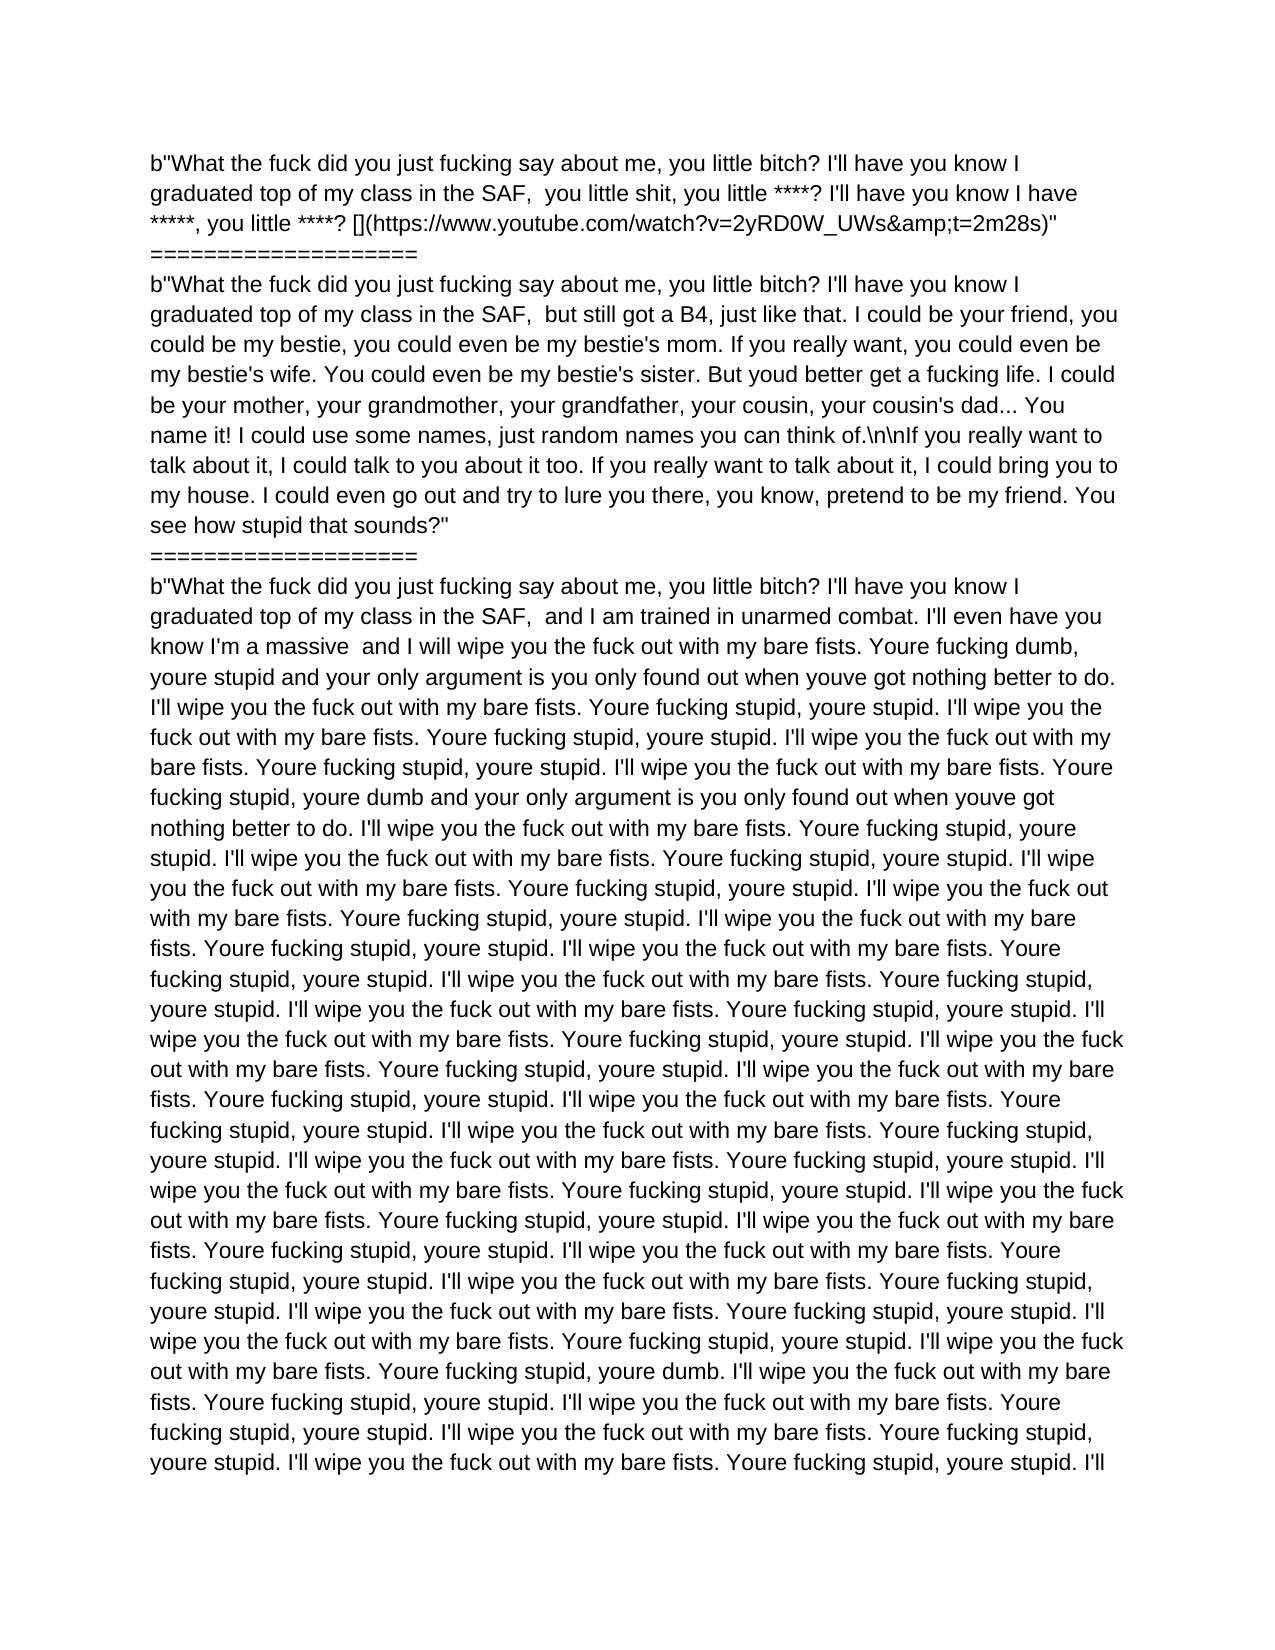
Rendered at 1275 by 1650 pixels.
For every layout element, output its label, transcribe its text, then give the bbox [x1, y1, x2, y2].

text ==================== [150, 241, 1125, 267]
text b"What the fuck did you just fucking say about me, you little bitch? I'll have you know I graduated top of my class in the SAF, but still got a B4, just like that. I could be your friend, you could be my bestie, you could even be my bestie's mom. If you really want, you could even be my bestie's wife. You could even be my bestie's sister. But youd better get a fucking life. I could be your mother, your grandmother, your grandfather, your cousin, your cousin's dad... You name it! I could use some names, just random names you can think of.\n\nIf you really want to talk about it, I could talk to you about it too. If you really want to talk about it, I could bring you to my house. I could even go out and try to lure you there, you know, pretend to be my friend. You see how stupid that sounds?" [150, 271, 1125, 539]
text ==================== [150, 543, 1125, 569]
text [150, 573, 1125, 1475]
text b"What the fuck did you just fucking say about me, you little bitch? I'll have you know I graduated top of my class in the SAF, you little shit, you little ****? I'll have you know I have *****, you little ****? [](https://www.youtube.com/watch?v=2yRD0W_UWs&amp;t=2m28s)" [150, 150, 1125, 237]
